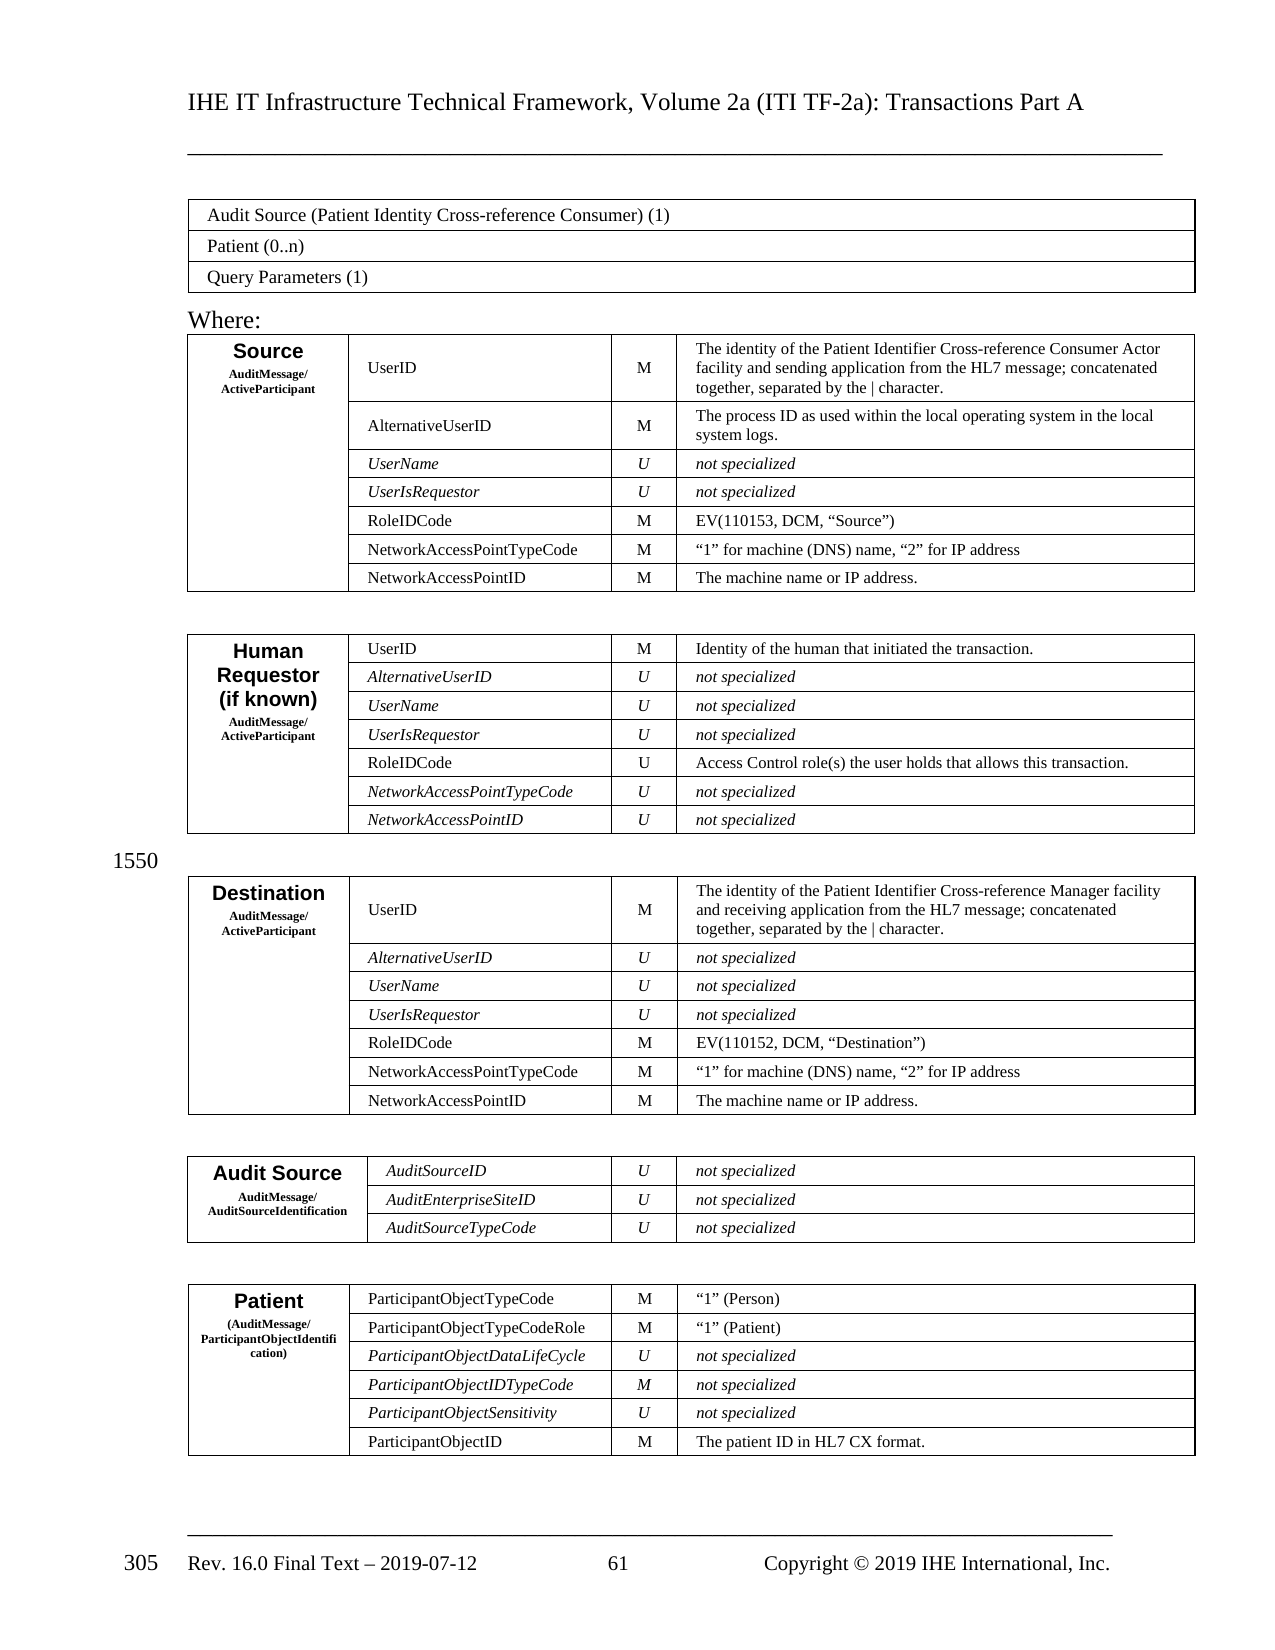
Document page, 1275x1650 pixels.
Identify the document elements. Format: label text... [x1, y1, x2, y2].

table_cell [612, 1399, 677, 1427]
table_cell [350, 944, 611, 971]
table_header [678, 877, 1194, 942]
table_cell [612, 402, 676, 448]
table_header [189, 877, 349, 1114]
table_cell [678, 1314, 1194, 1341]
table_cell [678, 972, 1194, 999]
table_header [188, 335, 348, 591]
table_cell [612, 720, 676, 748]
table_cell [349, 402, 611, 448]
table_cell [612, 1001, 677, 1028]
text Where: [187, 305, 1162, 334]
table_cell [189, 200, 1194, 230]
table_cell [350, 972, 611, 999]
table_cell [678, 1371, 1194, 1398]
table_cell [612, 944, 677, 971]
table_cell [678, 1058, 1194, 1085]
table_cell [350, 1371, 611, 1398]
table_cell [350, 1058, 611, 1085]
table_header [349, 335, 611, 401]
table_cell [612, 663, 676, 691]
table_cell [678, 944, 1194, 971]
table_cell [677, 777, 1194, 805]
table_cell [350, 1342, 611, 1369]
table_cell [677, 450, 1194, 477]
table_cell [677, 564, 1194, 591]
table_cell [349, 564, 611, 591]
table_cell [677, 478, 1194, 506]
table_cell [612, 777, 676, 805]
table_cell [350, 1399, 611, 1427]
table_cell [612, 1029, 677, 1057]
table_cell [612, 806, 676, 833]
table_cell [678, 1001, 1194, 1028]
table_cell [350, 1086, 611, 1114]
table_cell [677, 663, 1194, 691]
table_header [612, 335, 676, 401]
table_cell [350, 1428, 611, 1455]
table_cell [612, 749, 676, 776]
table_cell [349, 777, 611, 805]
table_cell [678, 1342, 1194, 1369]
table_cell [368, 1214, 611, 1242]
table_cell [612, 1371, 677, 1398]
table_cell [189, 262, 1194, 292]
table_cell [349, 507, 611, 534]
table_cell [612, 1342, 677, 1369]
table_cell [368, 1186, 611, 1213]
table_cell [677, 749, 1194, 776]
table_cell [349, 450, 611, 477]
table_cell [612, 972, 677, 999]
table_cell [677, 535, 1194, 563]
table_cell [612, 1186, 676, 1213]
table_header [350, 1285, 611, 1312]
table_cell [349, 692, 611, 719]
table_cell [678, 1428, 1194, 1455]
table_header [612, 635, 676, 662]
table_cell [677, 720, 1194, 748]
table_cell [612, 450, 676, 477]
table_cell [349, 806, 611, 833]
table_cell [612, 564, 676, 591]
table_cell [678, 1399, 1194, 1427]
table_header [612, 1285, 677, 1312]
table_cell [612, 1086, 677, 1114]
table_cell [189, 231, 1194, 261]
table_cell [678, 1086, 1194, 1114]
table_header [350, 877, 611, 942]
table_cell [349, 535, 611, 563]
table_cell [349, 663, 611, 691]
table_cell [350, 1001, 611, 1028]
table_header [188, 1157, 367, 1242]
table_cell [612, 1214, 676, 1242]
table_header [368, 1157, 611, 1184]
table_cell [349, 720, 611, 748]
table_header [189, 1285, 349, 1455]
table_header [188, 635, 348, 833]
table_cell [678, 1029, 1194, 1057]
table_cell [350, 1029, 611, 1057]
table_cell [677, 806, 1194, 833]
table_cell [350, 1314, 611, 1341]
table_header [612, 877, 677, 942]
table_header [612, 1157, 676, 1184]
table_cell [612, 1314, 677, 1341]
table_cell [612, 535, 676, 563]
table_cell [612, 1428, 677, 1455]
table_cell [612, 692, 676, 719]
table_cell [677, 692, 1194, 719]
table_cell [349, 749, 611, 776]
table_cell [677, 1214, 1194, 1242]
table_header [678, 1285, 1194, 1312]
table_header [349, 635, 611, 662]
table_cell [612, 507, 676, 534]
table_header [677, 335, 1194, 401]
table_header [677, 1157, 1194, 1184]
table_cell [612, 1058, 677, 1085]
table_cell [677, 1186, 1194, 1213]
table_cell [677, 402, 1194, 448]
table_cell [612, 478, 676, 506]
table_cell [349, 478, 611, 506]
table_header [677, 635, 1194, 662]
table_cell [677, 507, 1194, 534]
